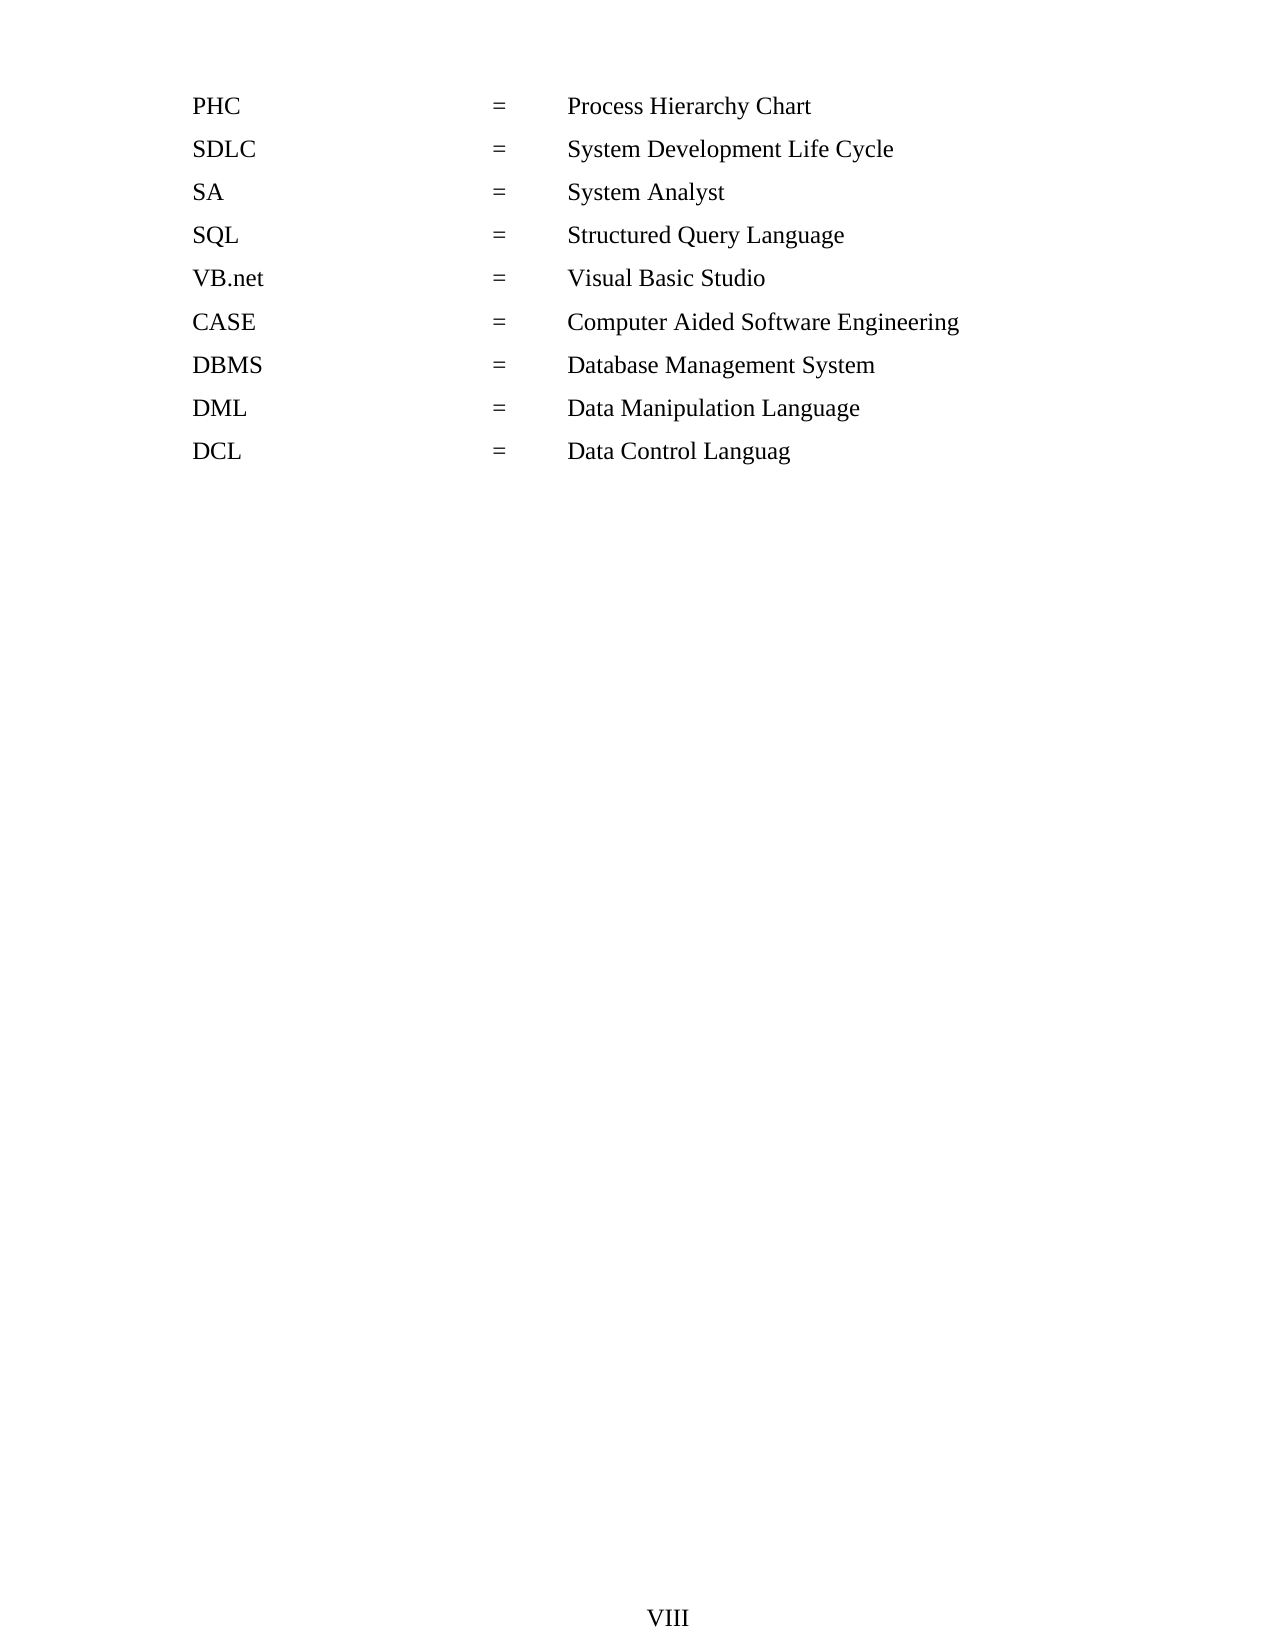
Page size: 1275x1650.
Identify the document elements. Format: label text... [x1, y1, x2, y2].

text PHC = Process Hierarchy Chart [192, 91, 1144, 120]
text DML = Data Manipulation Language [192, 393, 1144, 422]
text SQL = Structured Query Language [192, 220, 1144, 249]
text VB.net = Visual Basic Studio [192, 263, 1144, 292]
text SDLC = System Development Life Cycle [192, 134, 1144, 163]
text SA = System Analyst [192, 177, 1144, 206]
text DCL = Data Control Languag [192, 436, 1144, 465]
text CASE = Computer Aided Software Engineering [192, 307, 1144, 335]
text DBMS = Database Management System [192, 350, 1144, 378]
